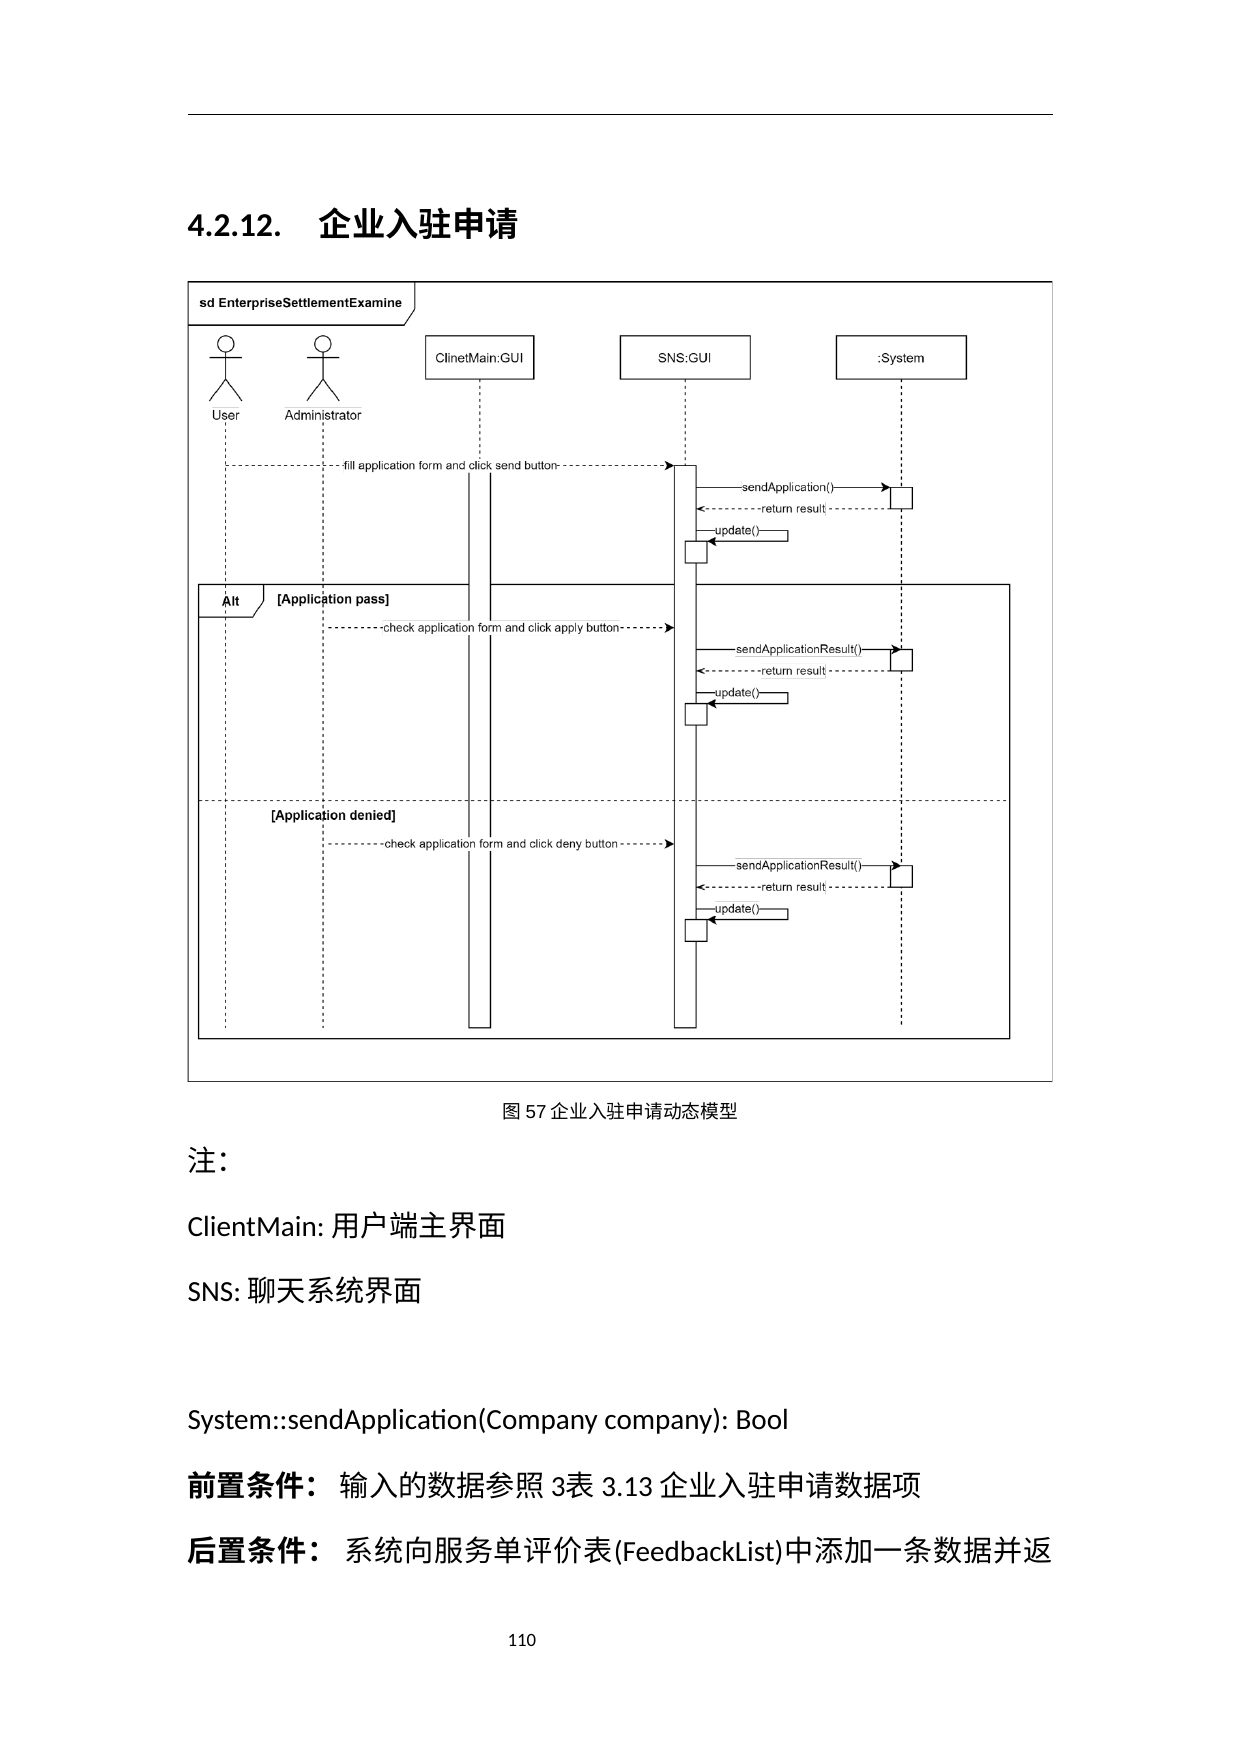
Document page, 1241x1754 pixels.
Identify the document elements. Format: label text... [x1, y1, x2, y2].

text System::sendApplication(Company company): Bool [187, 1386, 1053, 1451]
text 后置条件： 系统向服务单评价表(FeedbackList)中添加一条数据并返回。 [187, 1516, 1053, 1581]
picture [187, 281, 1053, 1082]
text 注： [187, 1126, 1053, 1191]
text 图 57 企业入驻申请动态模型 [187, 1094, 1053, 1126]
text ClientMain: 用户端主界面 [187, 1191, 1053, 1256]
text SNS: 聊天系统界面 [187, 1256, 1053, 1321]
subtitle 企业入驻申请 [187, 189, 1053, 254]
